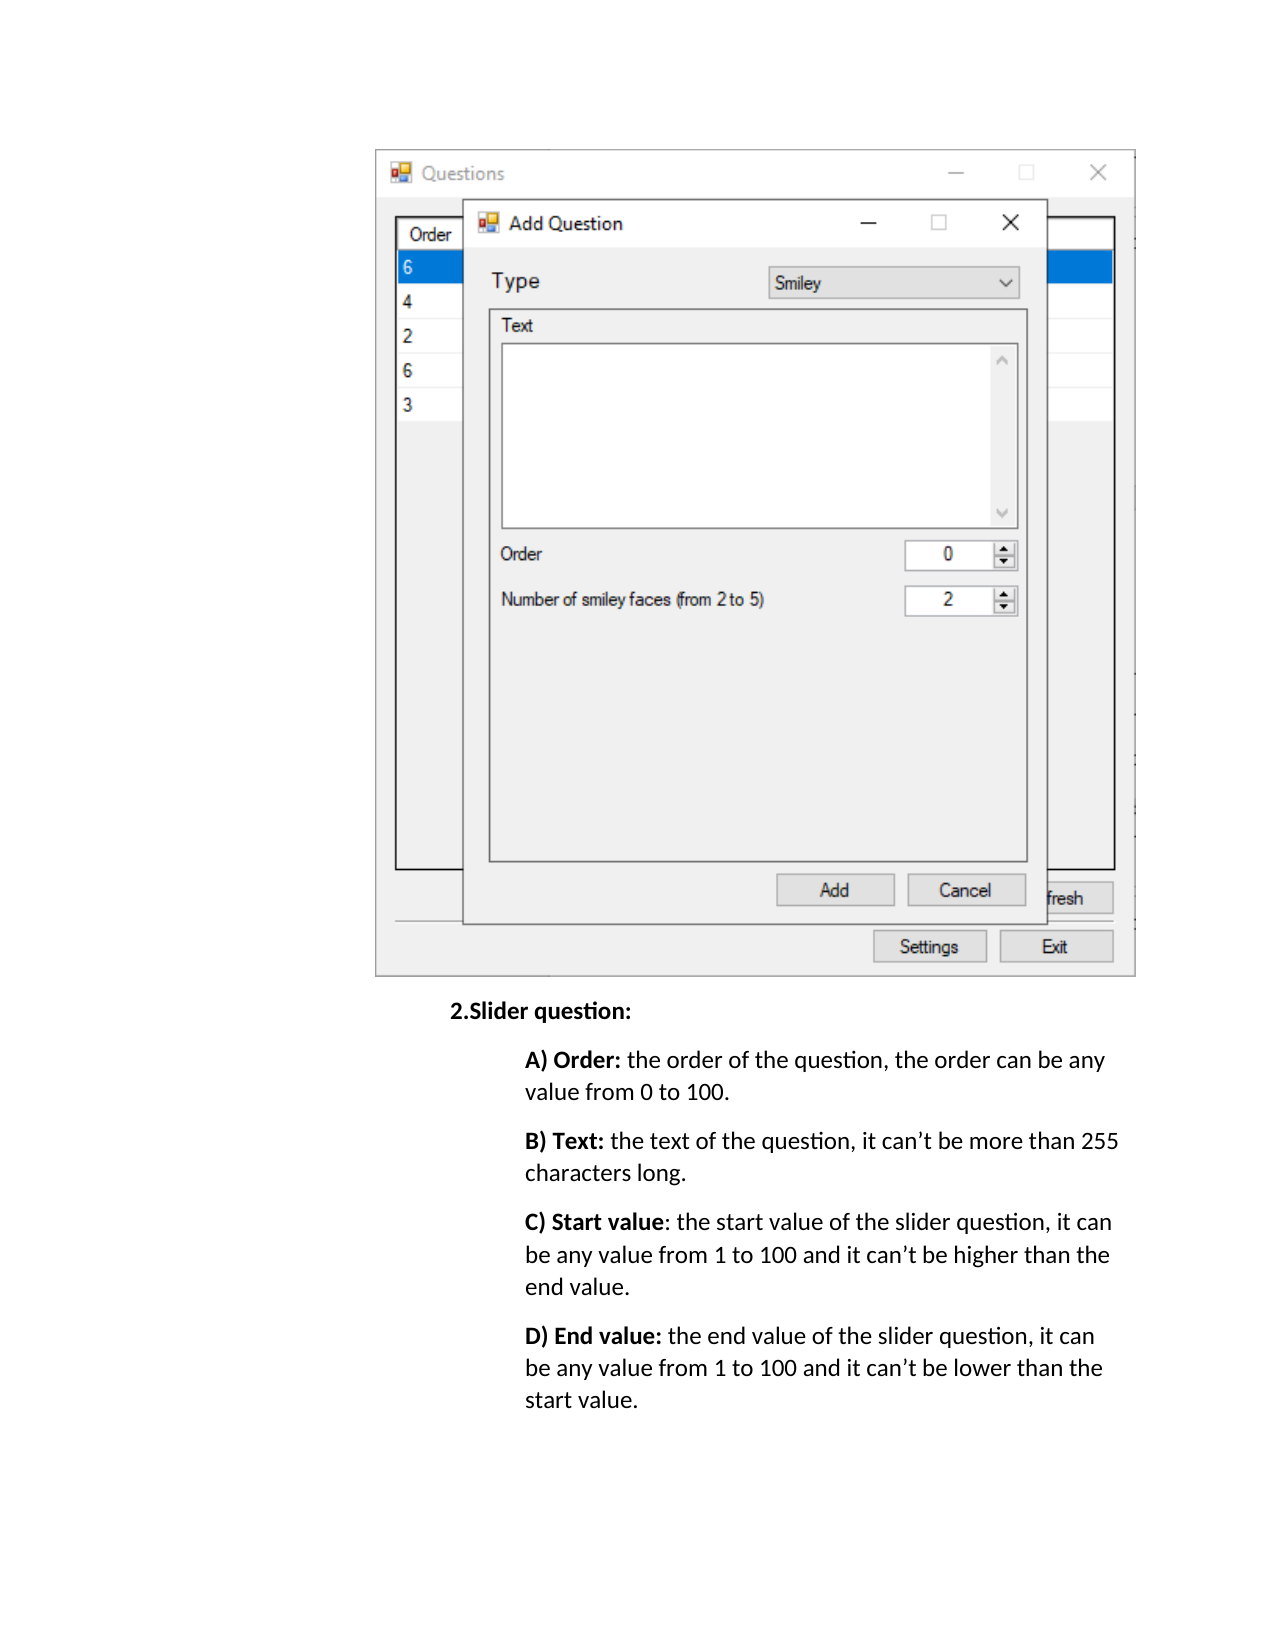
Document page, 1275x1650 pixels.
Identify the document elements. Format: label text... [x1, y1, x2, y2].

text B) Text: the text of the question, it can’t be more than 255 characters long. [525, 1125, 1125, 1188]
picture [375, 149, 1136, 977]
text 2.Slider question: [375, 995, 1125, 1026]
text C) Start value: the start value of the slider question, it can be any value from 1 to 100 and it can’t be higher than the end value. [525, 1206, 1125, 1302]
text A) Order: the order of the question, the order can be any value from 0 to 100. [525, 1044, 1125, 1107]
text D) End value: the end value of the slider question, it can be any value from 1 to 100 and it can’t be lower than the start value. [525, 1320, 1125, 1415]
